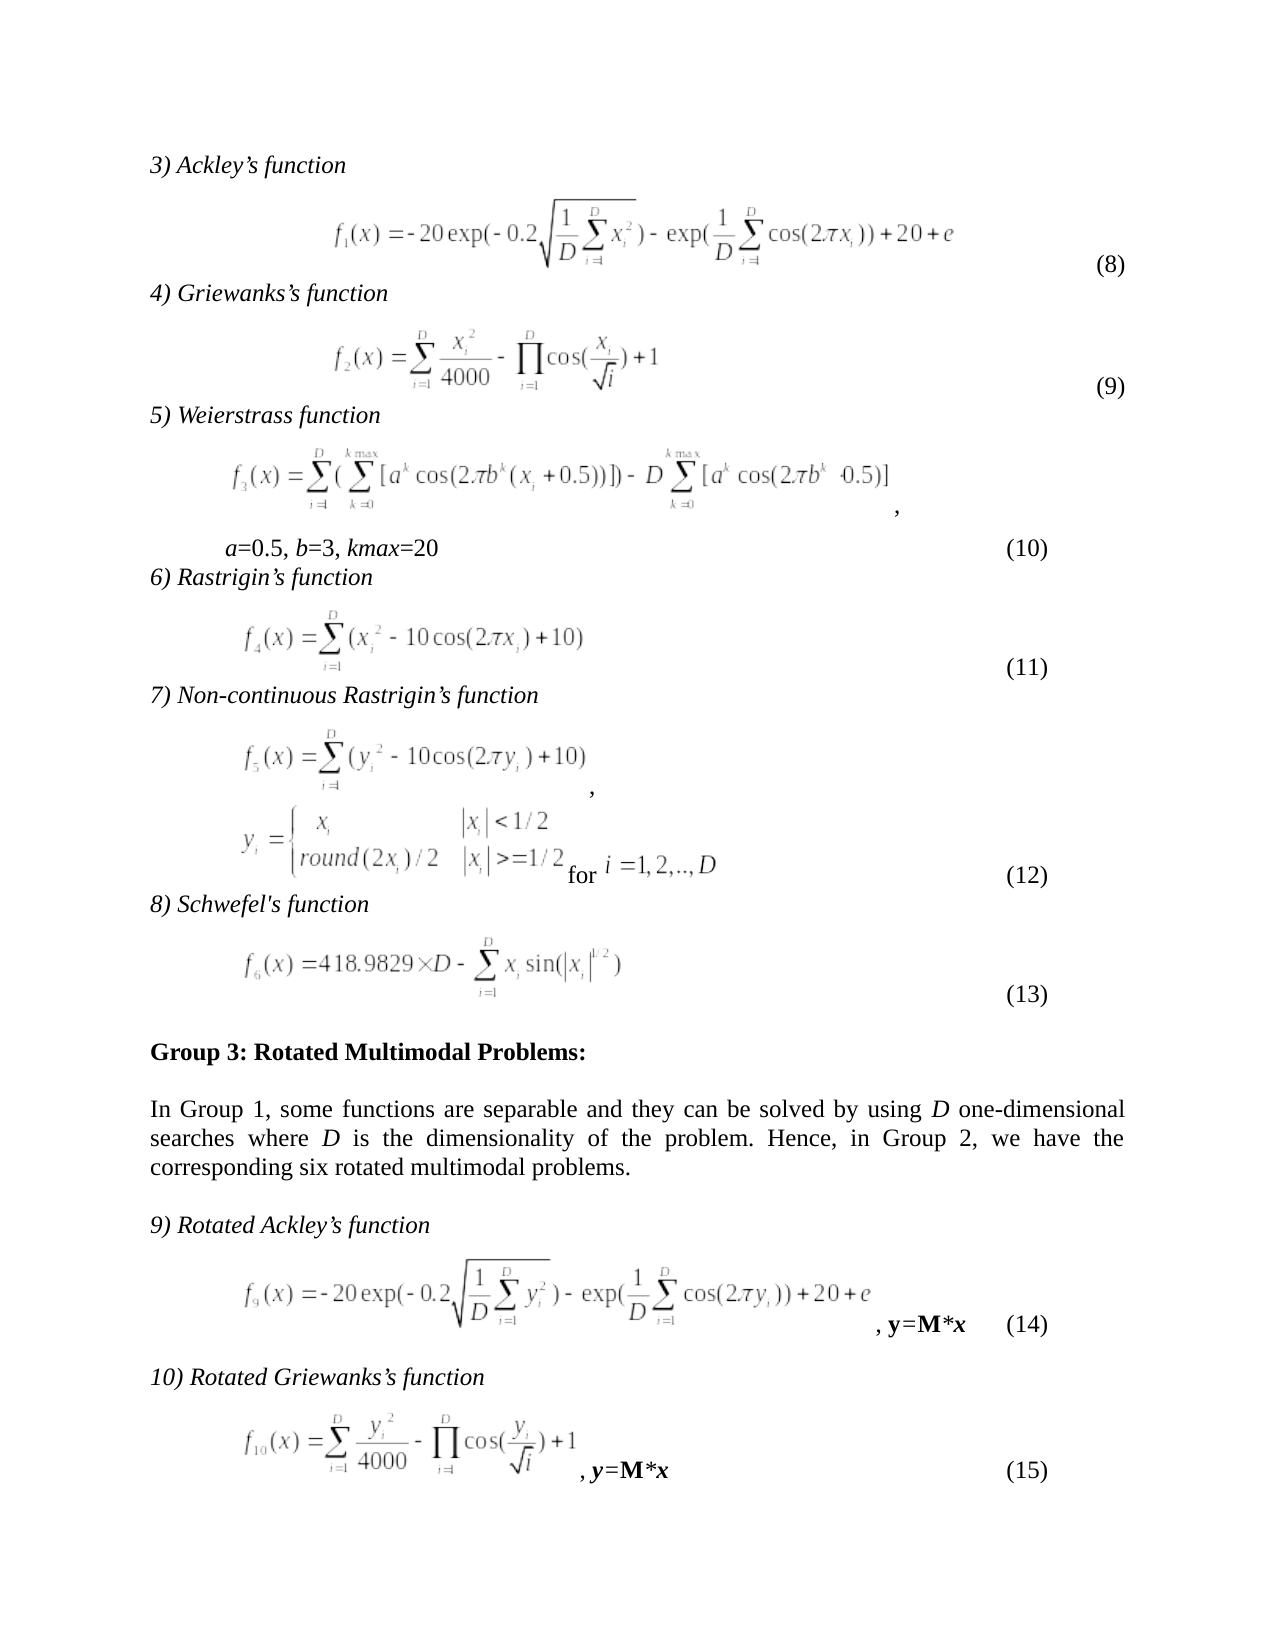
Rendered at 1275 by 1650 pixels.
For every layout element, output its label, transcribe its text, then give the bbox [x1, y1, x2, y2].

text for (12) [194, 799, 1125, 889]
text (9) [194, 321, 1125, 400]
text , [194, 724, 1125, 799]
text 9) Rotated Ackley’s function [150, 1210, 1125, 1239]
text 4) Griewanks’s function [150, 278, 1125, 307]
text Group 3: Rotated Multimodal Problems: [150, 1037, 1125, 1065]
text 7) Non-continuous Rastrigin’s function [150, 681, 1125, 709]
text (8) [194, 193, 1125, 278]
text 3) Ackley’s function [150, 150, 1125, 179]
text (13) [194, 932, 1125, 1007]
text , y=M*x (15) [194, 1405, 1125, 1484]
text 5) Weierstrass function [150, 400, 1125, 428]
text 6) Rastrigin’s function [150, 562, 1125, 591]
text (11) [194, 605, 1125, 681]
text a=0.5, b=3, kmax=20 (10) [150, 533, 1125, 562]
text , y=M*x (14) [194, 1253, 1125, 1338]
text 8) Schwefel's function [150, 889, 1125, 917]
text 10) Rotated Griewanks’s function [150, 1362, 1125, 1391]
text , [150, 443, 1125, 519]
text In Group 1, some functions are separable and they can be solved by using D one-dimensional searches where D is the dimensionality of the problem. Hence, in Group 2, we have the corresponding six rotated multimodal problems. [150, 1094, 1125, 1181]
